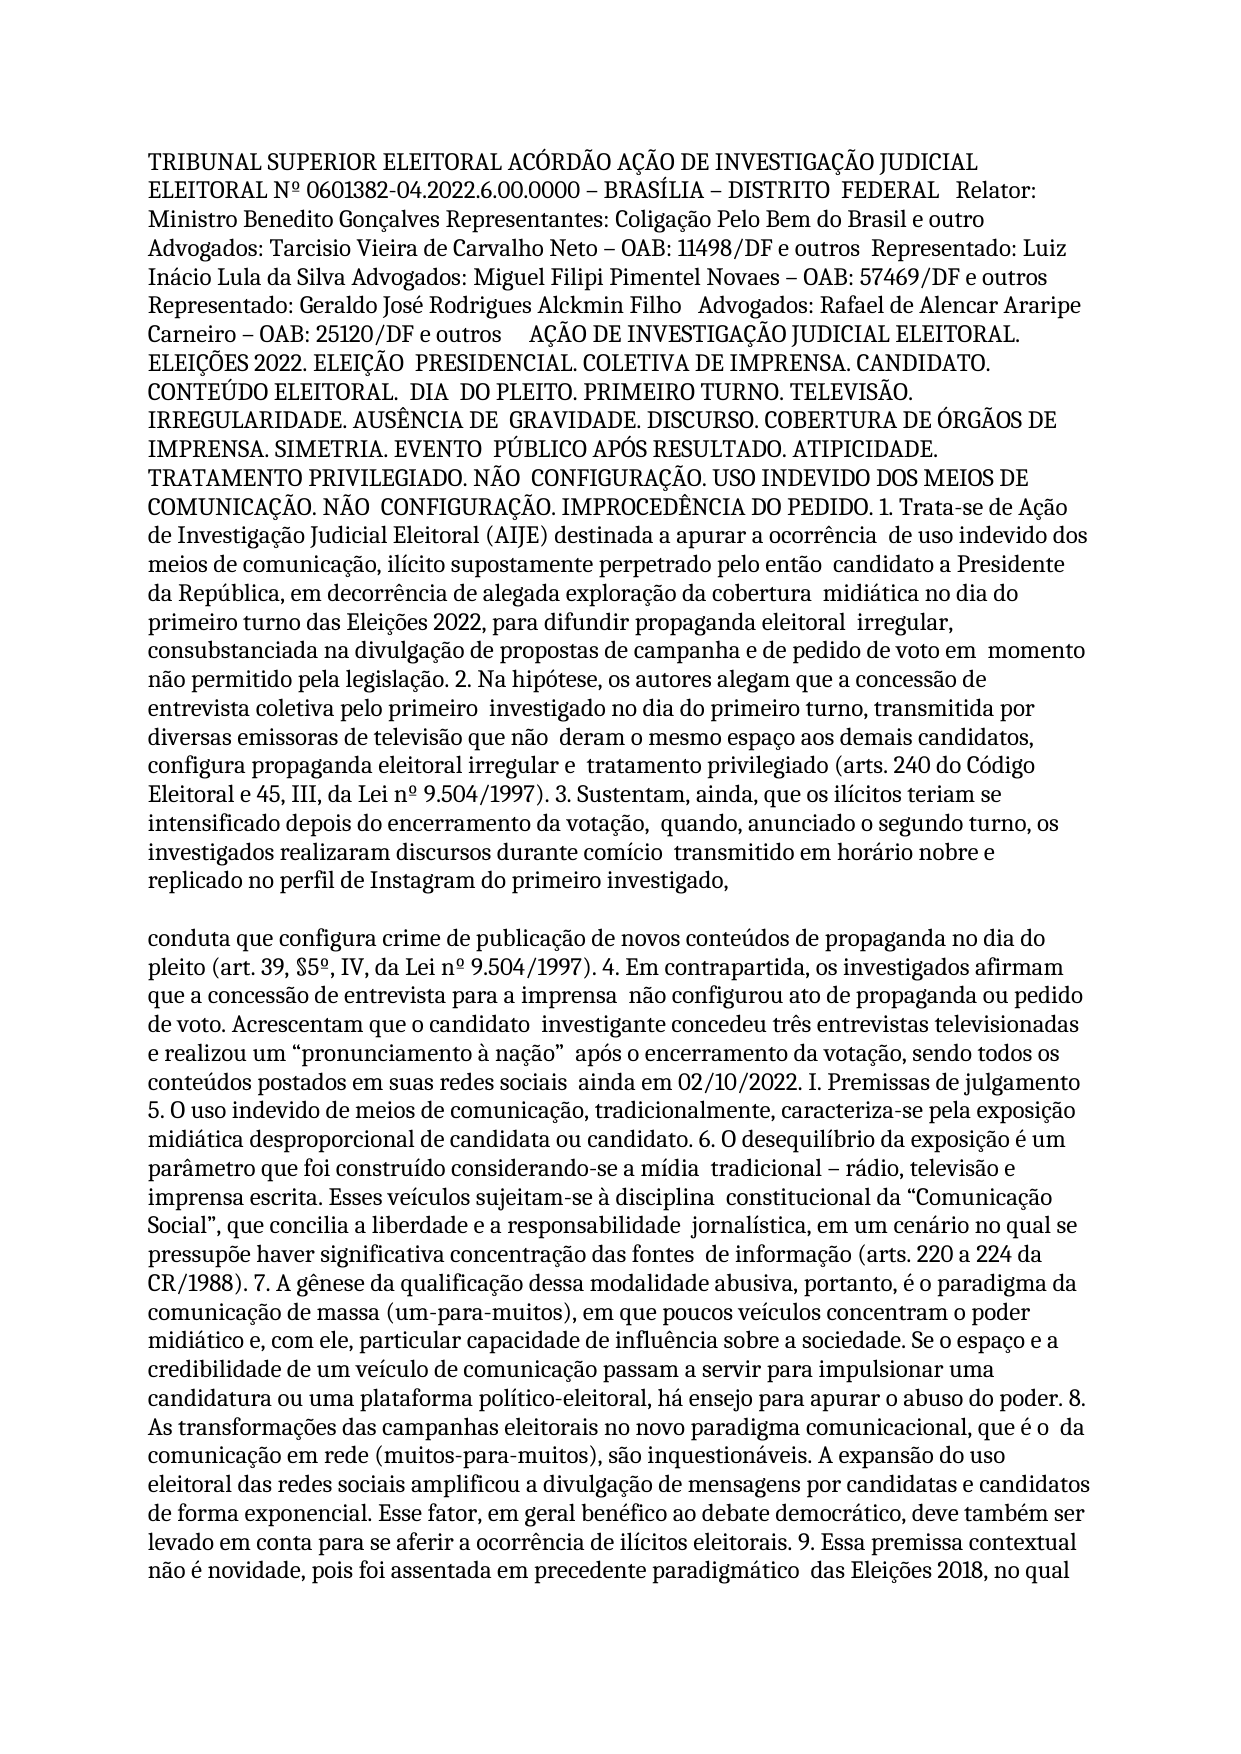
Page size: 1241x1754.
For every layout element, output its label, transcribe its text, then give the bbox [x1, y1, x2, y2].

text TRIBUNAL SUPERIOR ELEITORAL ACÓRDÃO AÇÃO DE INVESTIGAÇÃO JUDICIAL ELEITORAL Nº 0601382-04.2022.6.00.0000 – BRASÍLIA – DISTRITO FEDERAL Relator: Ministro Benedito Gonçalves Representantes: Coligação Pelo Bem do Brasil e outro Advogados: Tarcisio Vieira de Carvalho Neto – OAB: 11498/DF e outros Representado: Luiz Inácio Lula da Silva Advogados: Miguel Filipi Pimentel Novaes – OAB: 57469/DF e outros Representado: Geraldo José Rodrigues Alckmin Filho Advogados: Rafael de Alencar Araripe Carneiro – OAB: 25120/DF e outros AÇÃO DE INVESTIGAÇÃO JUDICIAL ELEITORAL. ELEIÇÕES 2022. ELEIÇÃO PRESIDENCIAL. COLETIVA DE IMPRENSA. CANDIDATO. CONTEÚDO ELEITORAL. DIA DO PLEITO. PRIMEIRO TURNO. TELEVISÃO. IRREGULARIDADE. AUSÊNCIA DE GRAVIDADE. DISCURSO. COBERTURA DE ÓRGÃOS DE IMPRENSA. SIMETRIA. EVENTO PÚBLICO APÓS RESULTADO. ATIPICIDADE. TRATAMENTO PRIVILEGIADO. NÃO CONFIGURAÇÃO. USO INDEVIDO DOS MEIOS DE COMUNICAÇÃO. NÃO CONFIGURAÇÃO. IMPROCEDÊNCIA DO PEDIDO. 1. Trata-se de Ação de Investigação Judicial Eleitoral (AIJE) destinada a apurar a ocorrência de uso indevido dos meios de comunicação, ilícito supostamente perpetrado pelo então candidato a Presidente da República, em decorrência de alegada exploração da cobertura midiática no dia do primeiro turno das Eleições 2022, para difundir propaganda eleitoral irregular, consubstanciada na divulgação de propostas de campanha e de pedido de voto em momento não permitido pela legislação. 2. Na hipótese, os autores alegam que a concessão de entrevista coletiva pelo primeiro investigado no dia do primeiro turno, transmitida por diversas emissoras de televisão que não deram o mesmo espaço aos demais candidatos, configura propaganda eleitoral irregular e tratamento privilegiado (arts. 240 do Código Eleitoral e 45, III, da Lei nº 9.504/1997). 3. Sustentam, ainda, que os ilícitos teriam se intensificado depois do encerramento da votação, quando, anunciado o segundo turno, os investigados realizaram discursos durante comício transmitido em horário nobre e replicado no perfil de Instagram do primeiro investigado, [148, 148, 1093, 895]
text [148, 924, 1093, 1585]
